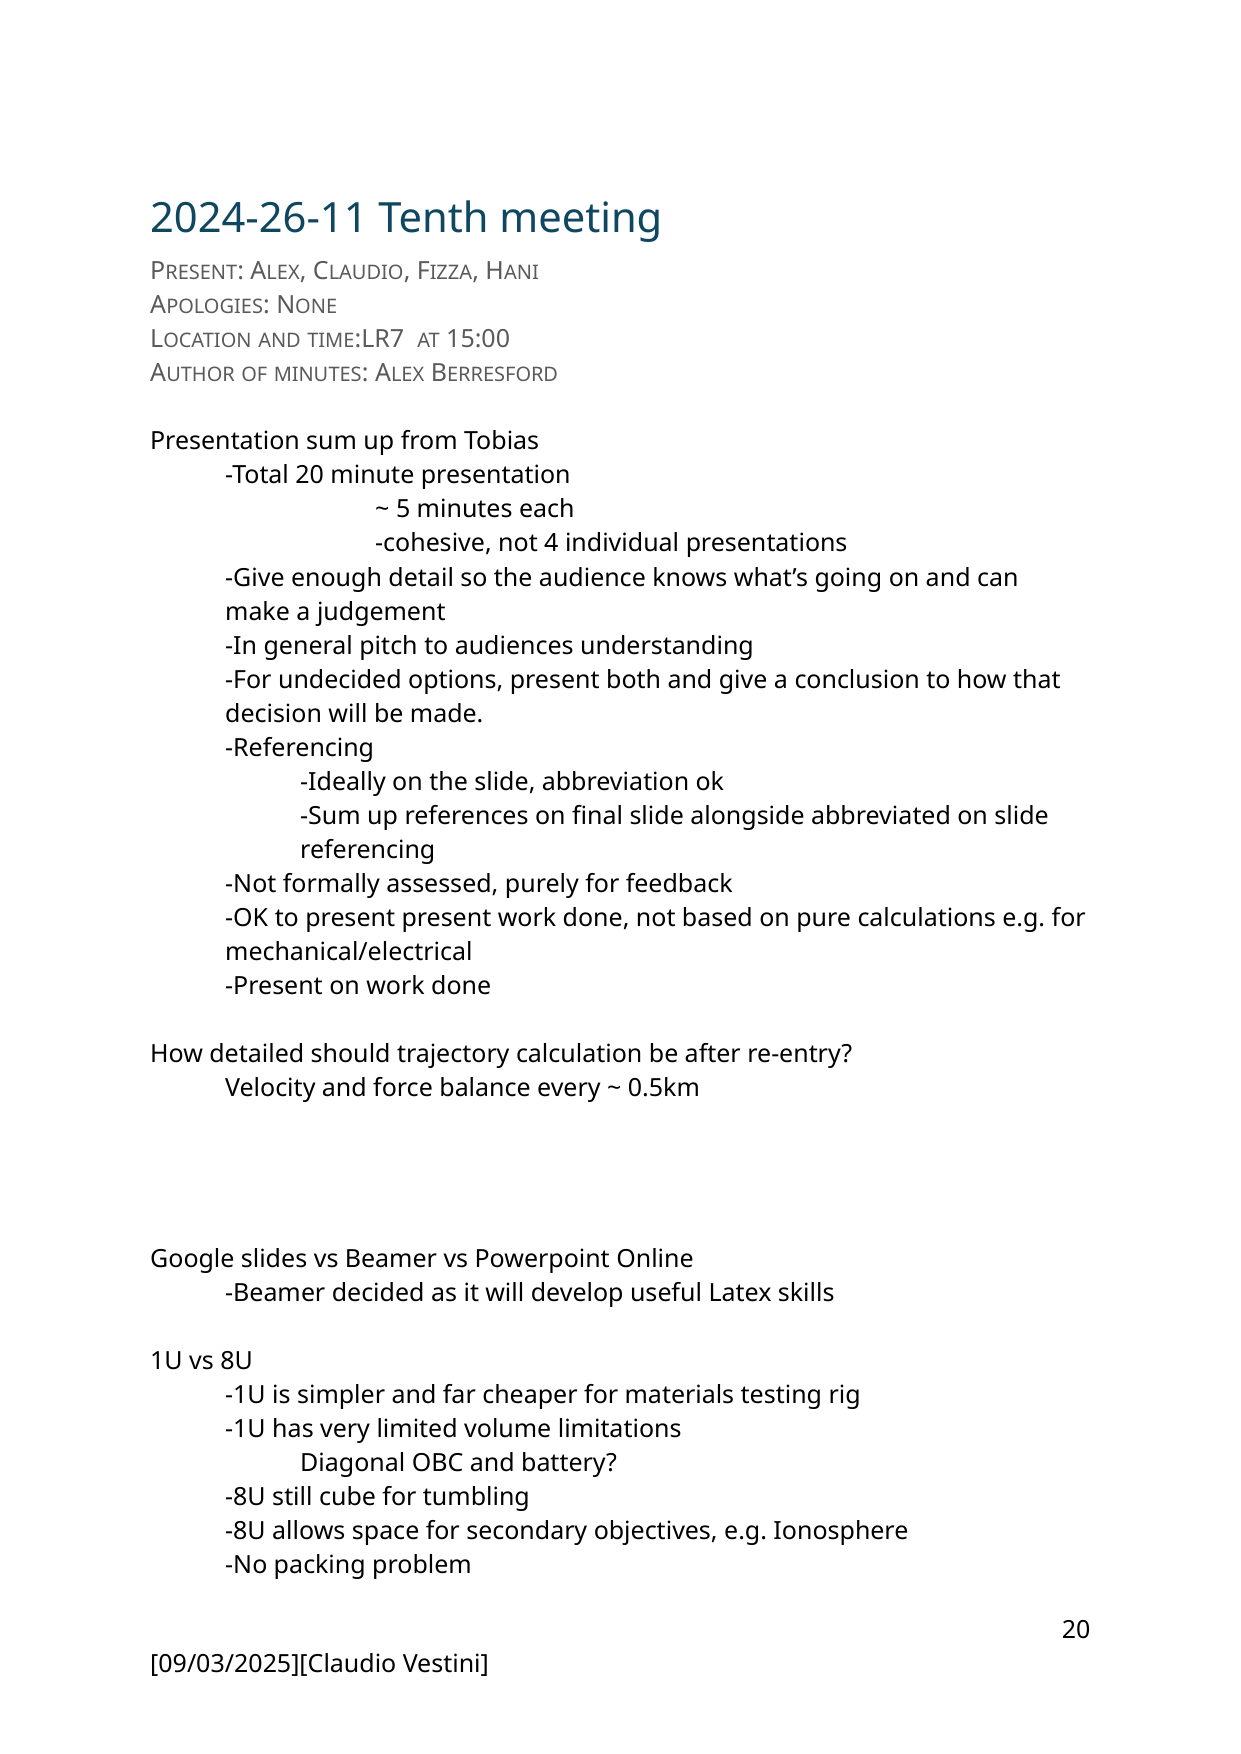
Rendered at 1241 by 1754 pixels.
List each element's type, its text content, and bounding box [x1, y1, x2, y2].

text -8U allows space for secondary objectives, e.g. Ionosphere [150, 1513, 1090, 1547]
text ~ 5 minutes each [150, 491, 1090, 525]
text Google slides vs Beamer vs Powerpoint Online [150, 1240, 1090, 1274]
text Present: Alex, Claudio, Fizza, Hani [150, 253, 1090, 287]
text -OK to present present work done, not based on pure calculations e.g. for mechanical/electrical [225, 900, 1090, 968]
text -Sum up references on final slide alongside abbreviated on slide referencing [300, 798, 1090, 866]
text Location and time:LR7 at 15:00 [150, 321, 1090, 355]
text Author of minutes: Alex Berresford [150, 355, 1090, 389]
text Diagonal OBC and battery? [150, 1445, 1090, 1479]
text Velocity and force balance every ~ 0.5km [150, 1070, 1090, 1104]
text Apologies: None [150, 287, 1090, 321]
text Presentation sum up from Tobias [150, 423, 1090, 457]
text -In general pitch to audiences understanding [225, 627, 1090, 661]
text -Not formally assessed, purely for feedback [150, 866, 1090, 900]
text -Ideally on the slide, abbreviation ok [225, 763, 1090, 798]
text -1U has very limited volume limitations [150, 1411, 1090, 1445]
text -Beamer decided as it will develop useful Latex skills [150, 1274, 1090, 1308]
subtitle 2024-26-11 Tenth meeting [150, 187, 1090, 244]
text -8U still cube for tumbling [150, 1479, 1090, 1513]
text -For undecided options, present both and give a conclusion to how that decision will be made. [225, 661, 1090, 729]
text -Present on work done [225, 968, 1090, 1002]
text -1U is simpler and far cheaper for materials testing rig [150, 1377, 1090, 1411]
text -Referencing [225, 729, 1090, 763]
text How detailed should trajectory calculation be after re-entry? [150, 1036, 1090, 1070]
text -cohesive, not 4 individual presentations [150, 525, 1090, 559]
text -No packing problem [150, 1547, 1090, 1581]
text 1U vs 8U [150, 1343, 1090, 1377]
text -Give enough detail so the audience knows what’s going on and can make a judgement [225, 559, 1090, 627]
text -Total 20 minute presentation [150, 457, 1090, 491]
